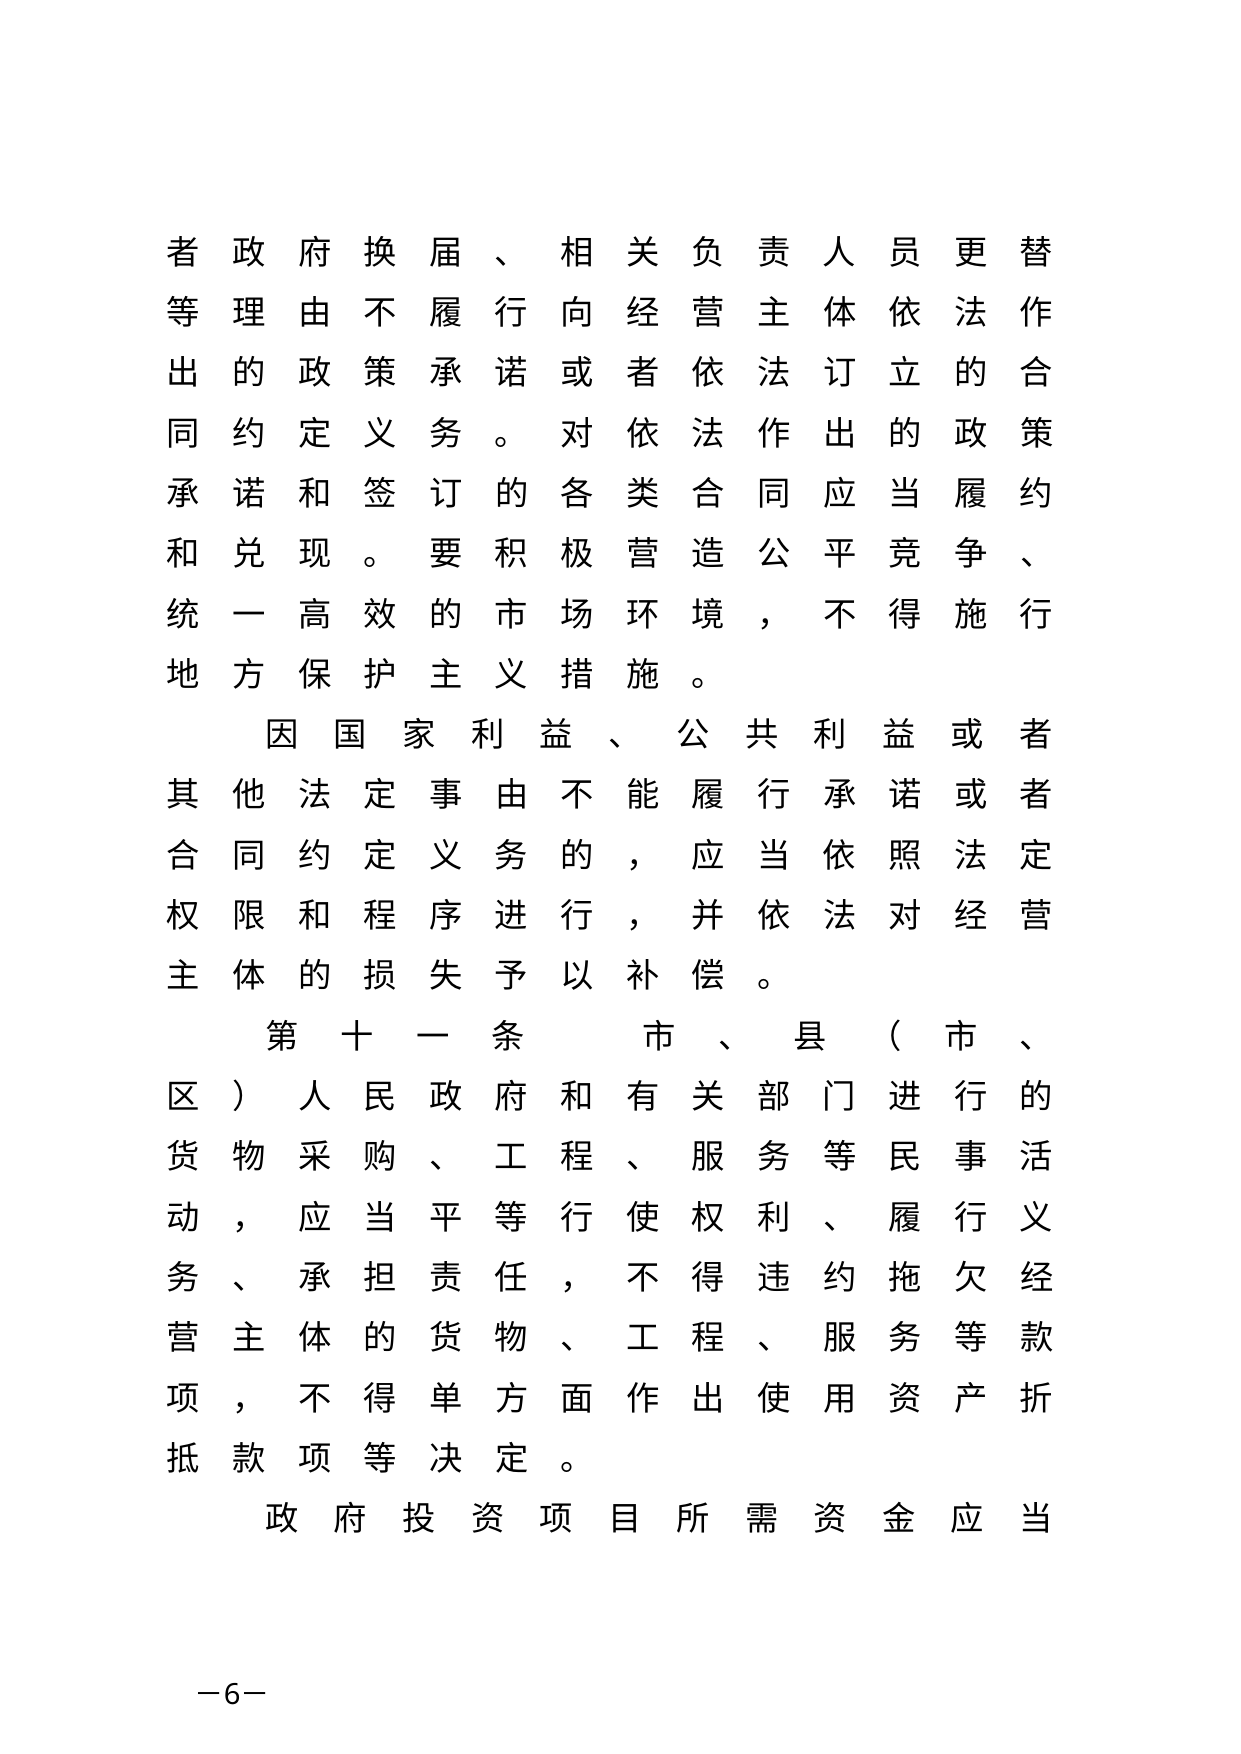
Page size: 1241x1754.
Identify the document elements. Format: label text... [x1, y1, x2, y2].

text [167, 219, 1085, 702]
text 因国家利益、公共利益或者其他法定事由不能履行承诺或者合同约定义务的，应当依照法定权限和程序进行，并依法对经营主体的损失予以补偿。 [167, 702, 1085, 1003]
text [167, 1486, 1085, 1546]
text 第十一条 市、县（市、区）人民政府和有关部门进行的货物采购、工程、服务等民事活动，应当平等行使权利、履行义务、承担责任，不得违约拖欠经营主体的货物、工程、服务等款项，不得单方面作出使用资产折抵款项等决定。 [167, 1003, 1085, 1486]
